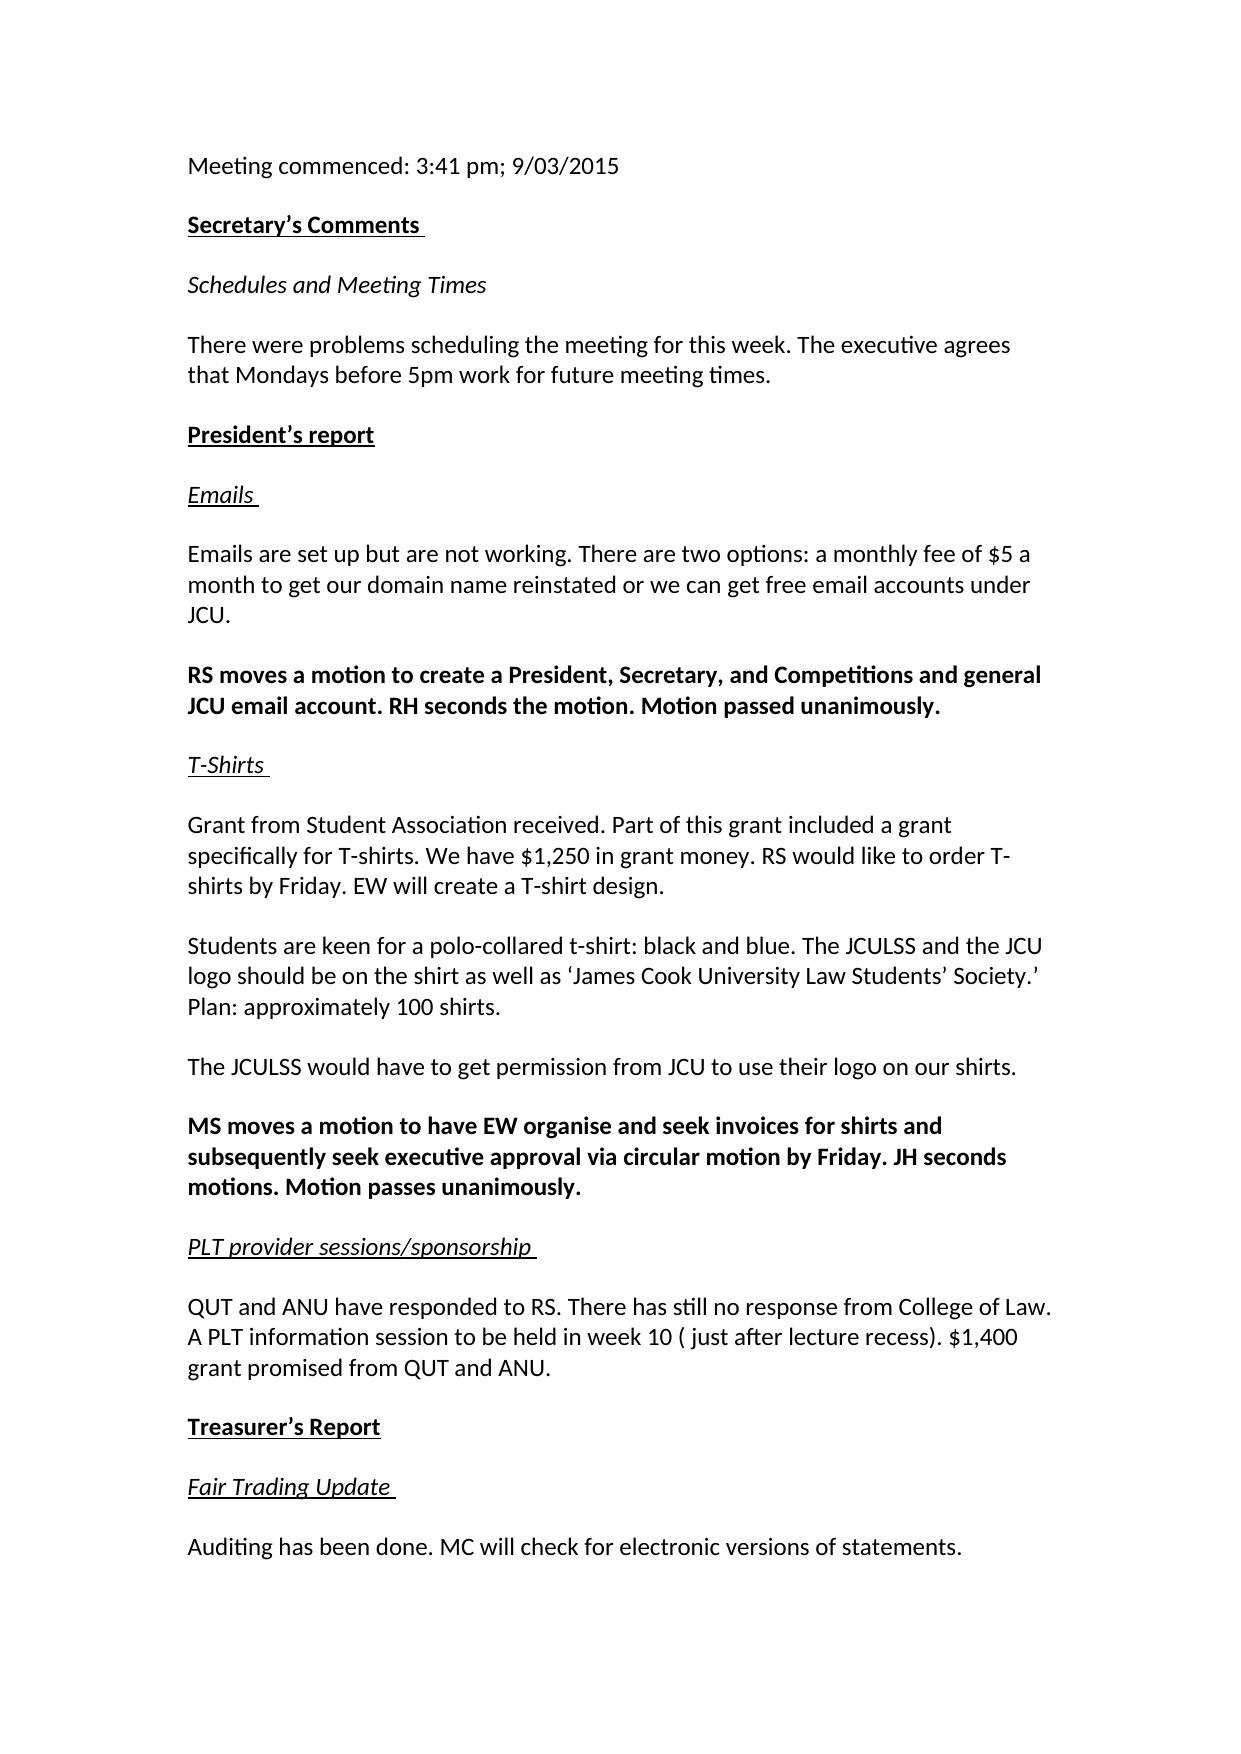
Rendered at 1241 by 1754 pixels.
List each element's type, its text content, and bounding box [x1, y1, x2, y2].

text Students are keen for a polo-collared t-shirt: black and blue. The JCULSS and the JCU logo should be on the shirt as well as ‘James Cook University Law Students’ Society.’ Plan: approximately 100 shirts. [187, 930, 1053, 1022]
text Schedules and Meeting Times [187, 269, 1053, 300]
text Secretary’s Comments [187, 210, 1053, 240]
text President’s report [187, 419, 1053, 450]
text There were problems scheduling the meeting for this week. The executive agrees that Mondays before 5pm work for future meeting times. [187, 329, 1053, 390]
text The JCULSS would have to get permission from JCU to use their logo on our shirts. [187, 1051, 1053, 1081]
text T-Shirts [187, 749, 1053, 780]
text Meeting commenced: 3:41 pm; 9/03/2015 [187, 150, 1053, 181]
text RS moves a motion to create a President, Secretary, and Competitions and general JCU email account. RH seconds the motion. Motion passed unanimously. [187, 659, 1053, 720]
text PLT provider sessions/sponsorship [187, 1231, 1053, 1262]
text QUT and ANU have responded to RS. There has still no response from College of Law. A PLT information session to be held in week 10 ( just after lecture recess). $1,400 grant promised from QUT and ANU. [187, 1291, 1053, 1382]
text Grant from Student Association received. Part of this grant included a grant specifically for T-shirts. We have $1,250 in grant money. RS would like to order T-shirts by Friday. EW will create a T-shirt design. [187, 809, 1053, 901]
text Treasurer’s Report [187, 1412, 1053, 1442]
text Auditing has been done. MC will check for electronic versions of statements. [187, 1531, 1053, 1561]
text MS moves a motion to have EW organise and seek invoices for shirts and subsequently seek executive approval via circular motion by Friday. JH seconds motions. Motion passes unanimously. [187, 1110, 1053, 1202]
text Fair Trading Update [187, 1471, 1053, 1502]
text Emails [187, 479, 1053, 509]
text Emails are set up but are not working. There are two options: a monthly fee of $5 a month to get our domain name reinstated or we can get free email accounts under JCU. [187, 539, 1053, 630]
